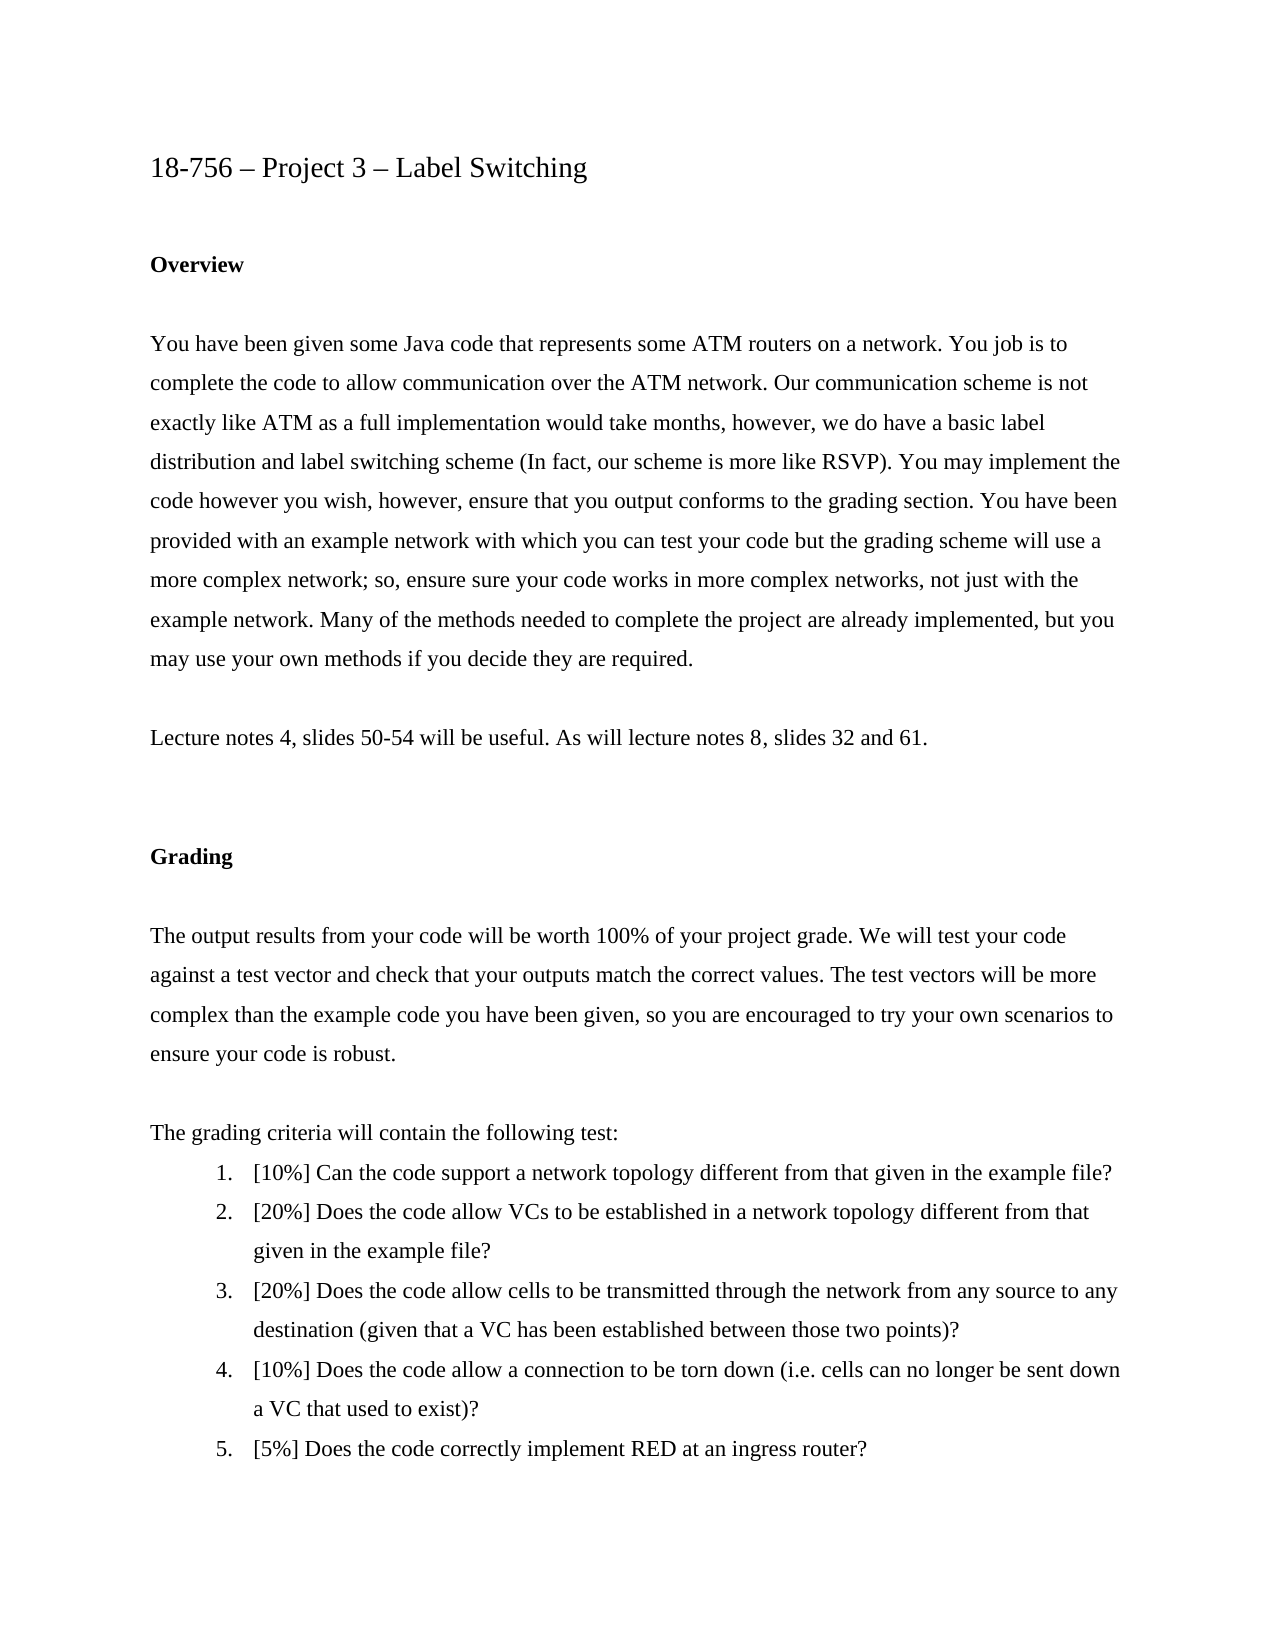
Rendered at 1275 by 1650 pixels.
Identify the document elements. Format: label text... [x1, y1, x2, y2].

text Grading [150, 843, 1125, 869]
text Lecture notes 4, slides 50-54 will be useful. As will lecture notes 8, slides 32 and 61. [150, 724, 1125, 751]
text The output results from your code will be worth 100% of your project grade. We will test your code against a test vector and check that your outputs match the correct values. The test vectors will be more complex than the example code you have been given, so you are encouraged to try your own scenarios to ensure your code is robust. [150, 922, 1125, 1067]
list [10%] Does the code allow a connection to be torn down (i.e. cells can no longer be sent down a VC that used to exist)? [216, 1356, 1125, 1422]
list [20%] Does the code allow cells to be transmitted through the network from any source to any destination (given that a VC has been established between those two points)? [216, 1277, 1125, 1343]
text Overview [150, 251, 1125, 277]
list [20%] Does the code allow VCs to be established in a network topology different from that given in the example file? [216, 1198, 1125, 1264]
list [10%] Can the code support a network topology different from that given in the example file? [216, 1159, 1125, 1185]
text 18-756 – Project 3 – Label Switching [150, 150, 1125, 183]
text You have been given some Java code that represents some ATM routers on a network. You job is to complete the code to allow communication over the ATM network. Our communication scheme is not exactly like ATM as a full implementation would take months, however, we do have a basic label distribution and label switching scheme (In fact, our scheme is more like RSVP). You may implement the code however you wish, however, ensure that you output conforms to the grading section. You have been provided with an example network with which you can test your code but the grading scheme will use a more complex network; so, ensure sure your code works in more complex networks, not just with the example network. Many of the methods needed to complete the project are already implemented, but you may use your own methods if you decide they are required. [150, 329, 1125, 672]
text The grading criteria will contain the following test: [150, 1119, 1125, 1146]
list [5%] Does the code correctly implement RED at an ingress router? [216, 1435, 1125, 1461]
